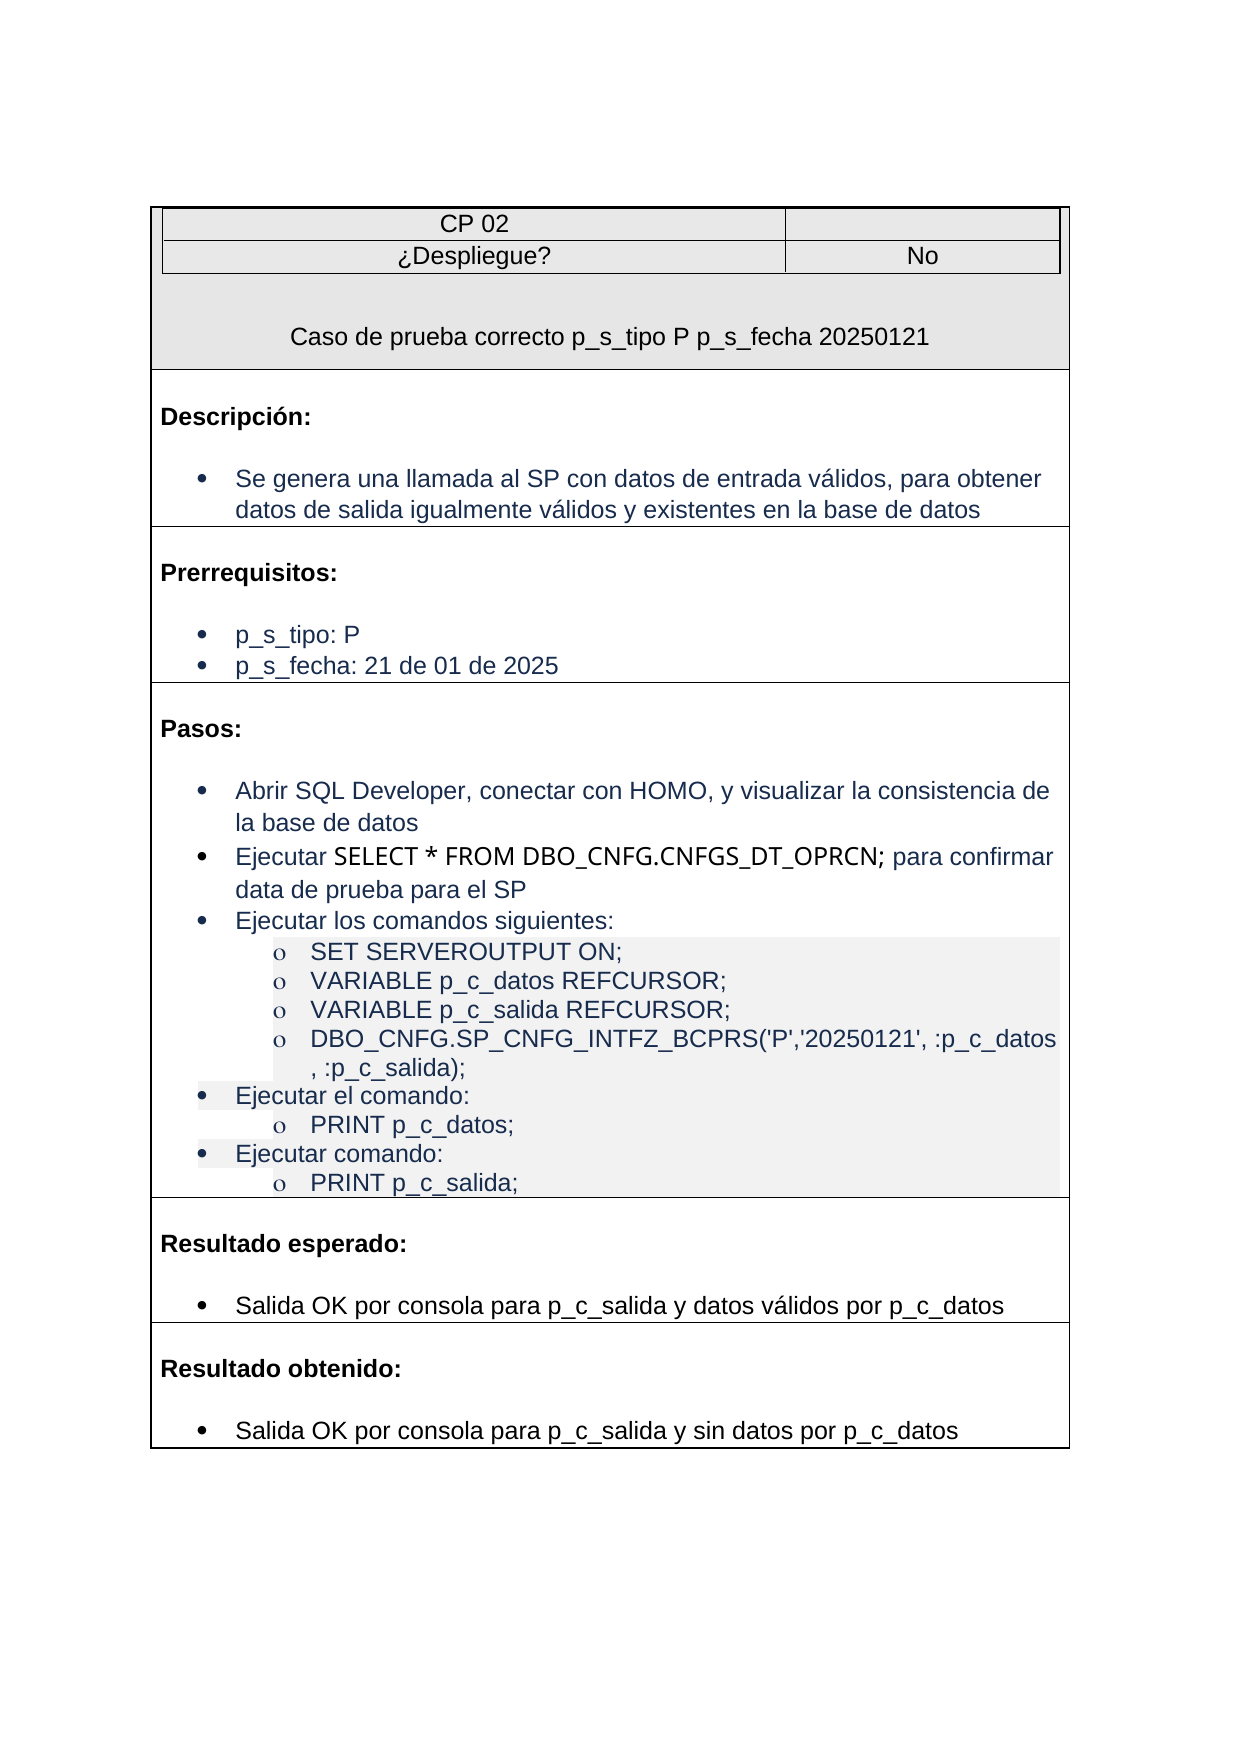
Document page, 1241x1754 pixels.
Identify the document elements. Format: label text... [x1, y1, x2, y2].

table_cell Prerrequisitos: p_s_tipo: P p_s_fecha: 21 de 01 de 2025 [152, 527, 1069, 682]
table_cell Descripción: Se genera una llamada al SP con datos de entrada válidos, para obtener datos de salida igualmente válidos y existentes en la base de datos [152, 370, 1069, 526]
table_cell Resultado obtenido: Salida OK por consola para p_c_salida y sin datos por p_c_datos [152, 1323, 1069, 1447]
table_cell Resultado esperado: Salida OK por consola para p_c_salida y datos válidos por p_c_datos [152, 1198, 1069, 1322]
table_cell Pasos: Abrir SQL Developer, conectar con HOMO, y visualizar la consistencia de la base de datos Ejecutar SELECT * FROM DBO_CNFG.CNFGS_DT_OPRCN; para confirmar data de prueba para el SP Ejecutar los comandos siguientes: SET SERVEROUTPUT ON; VARIABLE p_c_datos REFCURSOR; VARIABLE p_c_salida REFCURSOR; DBO_CNFG.SP_CNFG_INTFZ_BCPRS('P','20250121', :p_c_datos, :p_c_salida); Ejecutar el comando: PRINT p_c_datos; Ejecutar comando: PRINT p_c_salida; [152, 683, 1069, 1197]
table_header Caso de prueba correcto p_s_tipo P p_s_fecha 20250121 [152, 208, 1069, 369]
